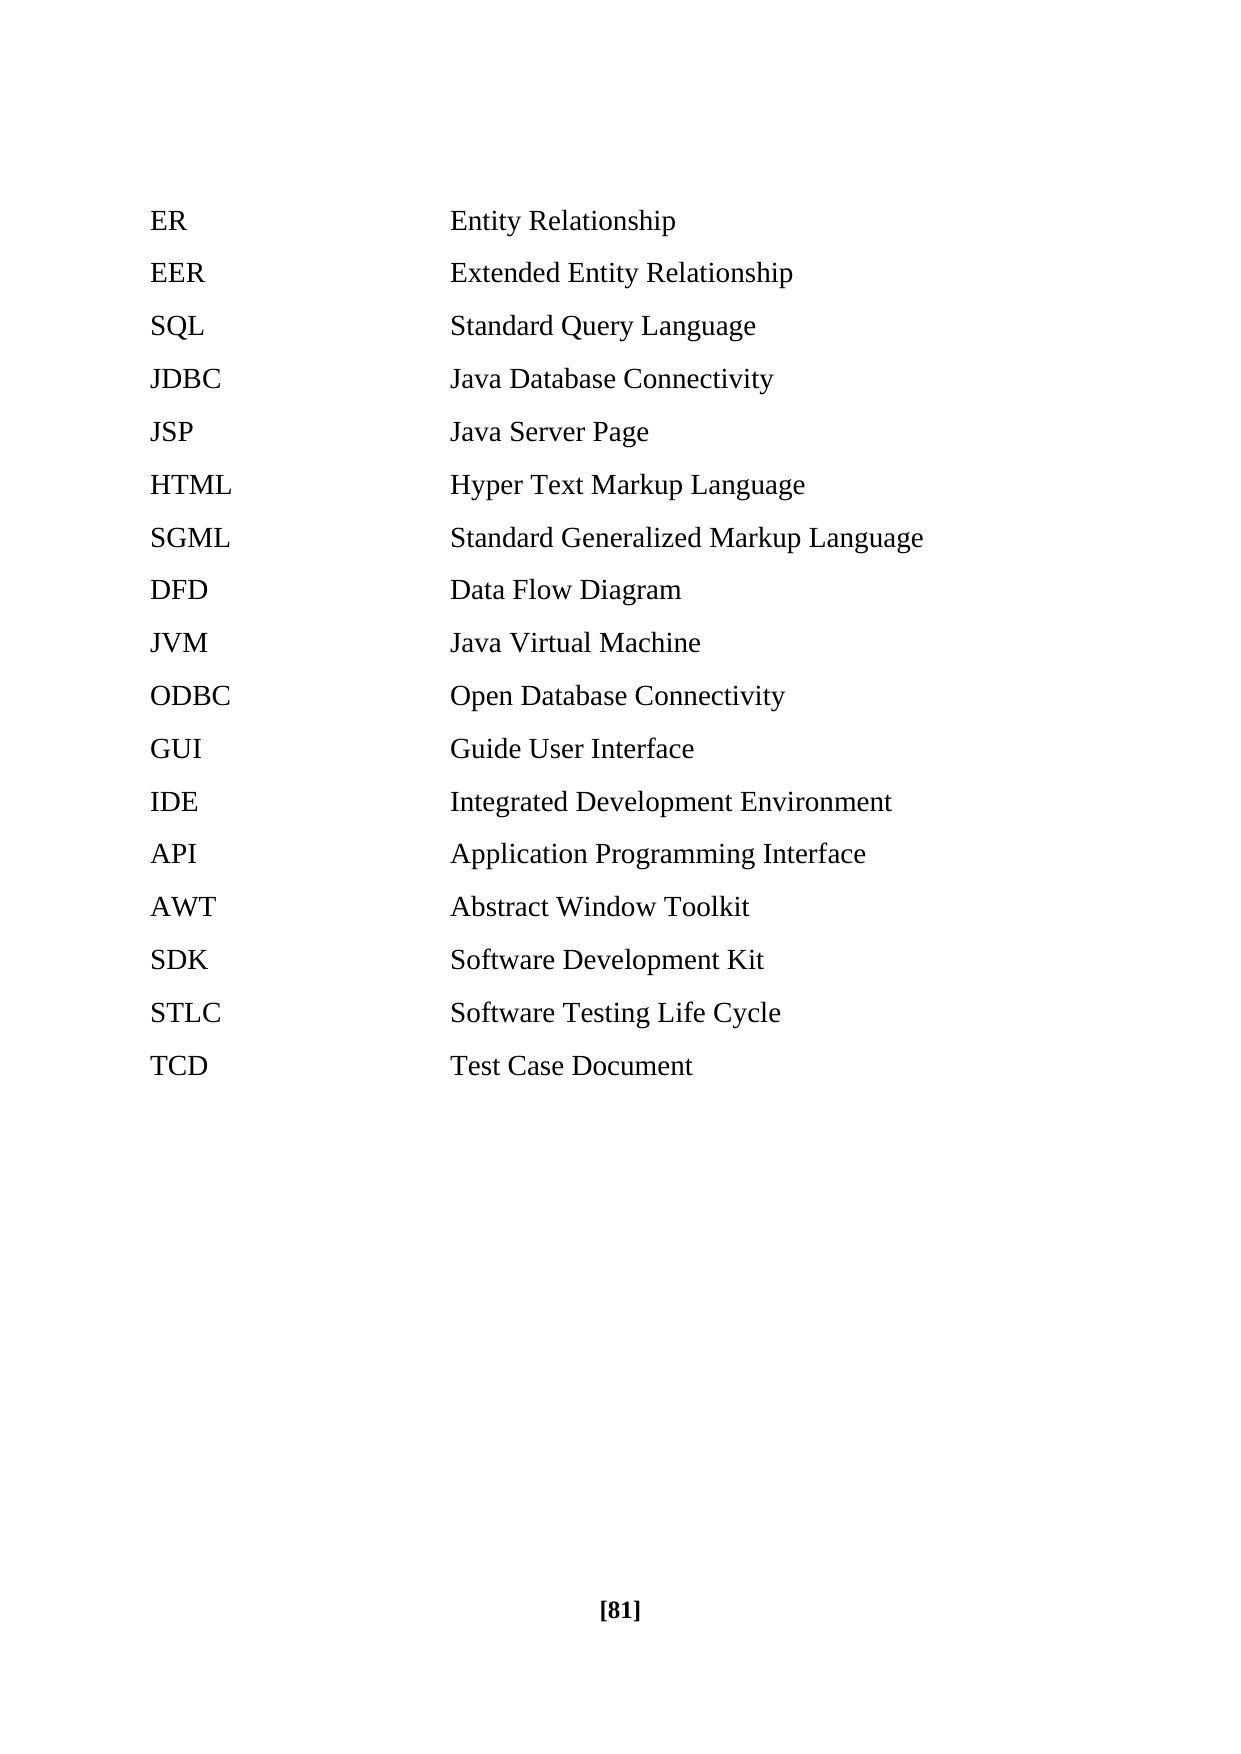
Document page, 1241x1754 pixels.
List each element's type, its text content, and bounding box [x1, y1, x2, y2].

text ER Entity Relationship [150, 203, 1090, 236]
text IDE Integrated Development Environment [150, 784, 1090, 817]
text SQL Standard Query Language [150, 308, 1090, 342]
text HTML Hyper Text Markup Language [150, 467, 1090, 500]
text JDBC Java Database Connectivity [150, 361, 1090, 395]
text EER Extended Entity Relationship [150, 256, 1090, 289]
text GUI Guide User Interface [150, 731, 1090, 764]
text AWT Abstract Window Toolkit [150, 889, 1090, 923]
text JSP Java Server Page [150, 414, 1090, 448]
text ODBC Open Database Connectivity [150, 678, 1090, 712]
text STLC Software Testing Life Cycle [150, 995, 1090, 1028]
text JVM Java Virtual Machine [150, 625, 1090, 659]
text SGML Standard Generalized Markup Language [150, 520, 1090, 553]
text DFD Data Flow Diagram [150, 572, 1090, 606]
text TCD Test Case Document [150, 1048, 1090, 1081]
text API Application Programming Interface [150, 837, 1090, 870]
text SDK Software Development Kit [150, 942, 1090, 976]
